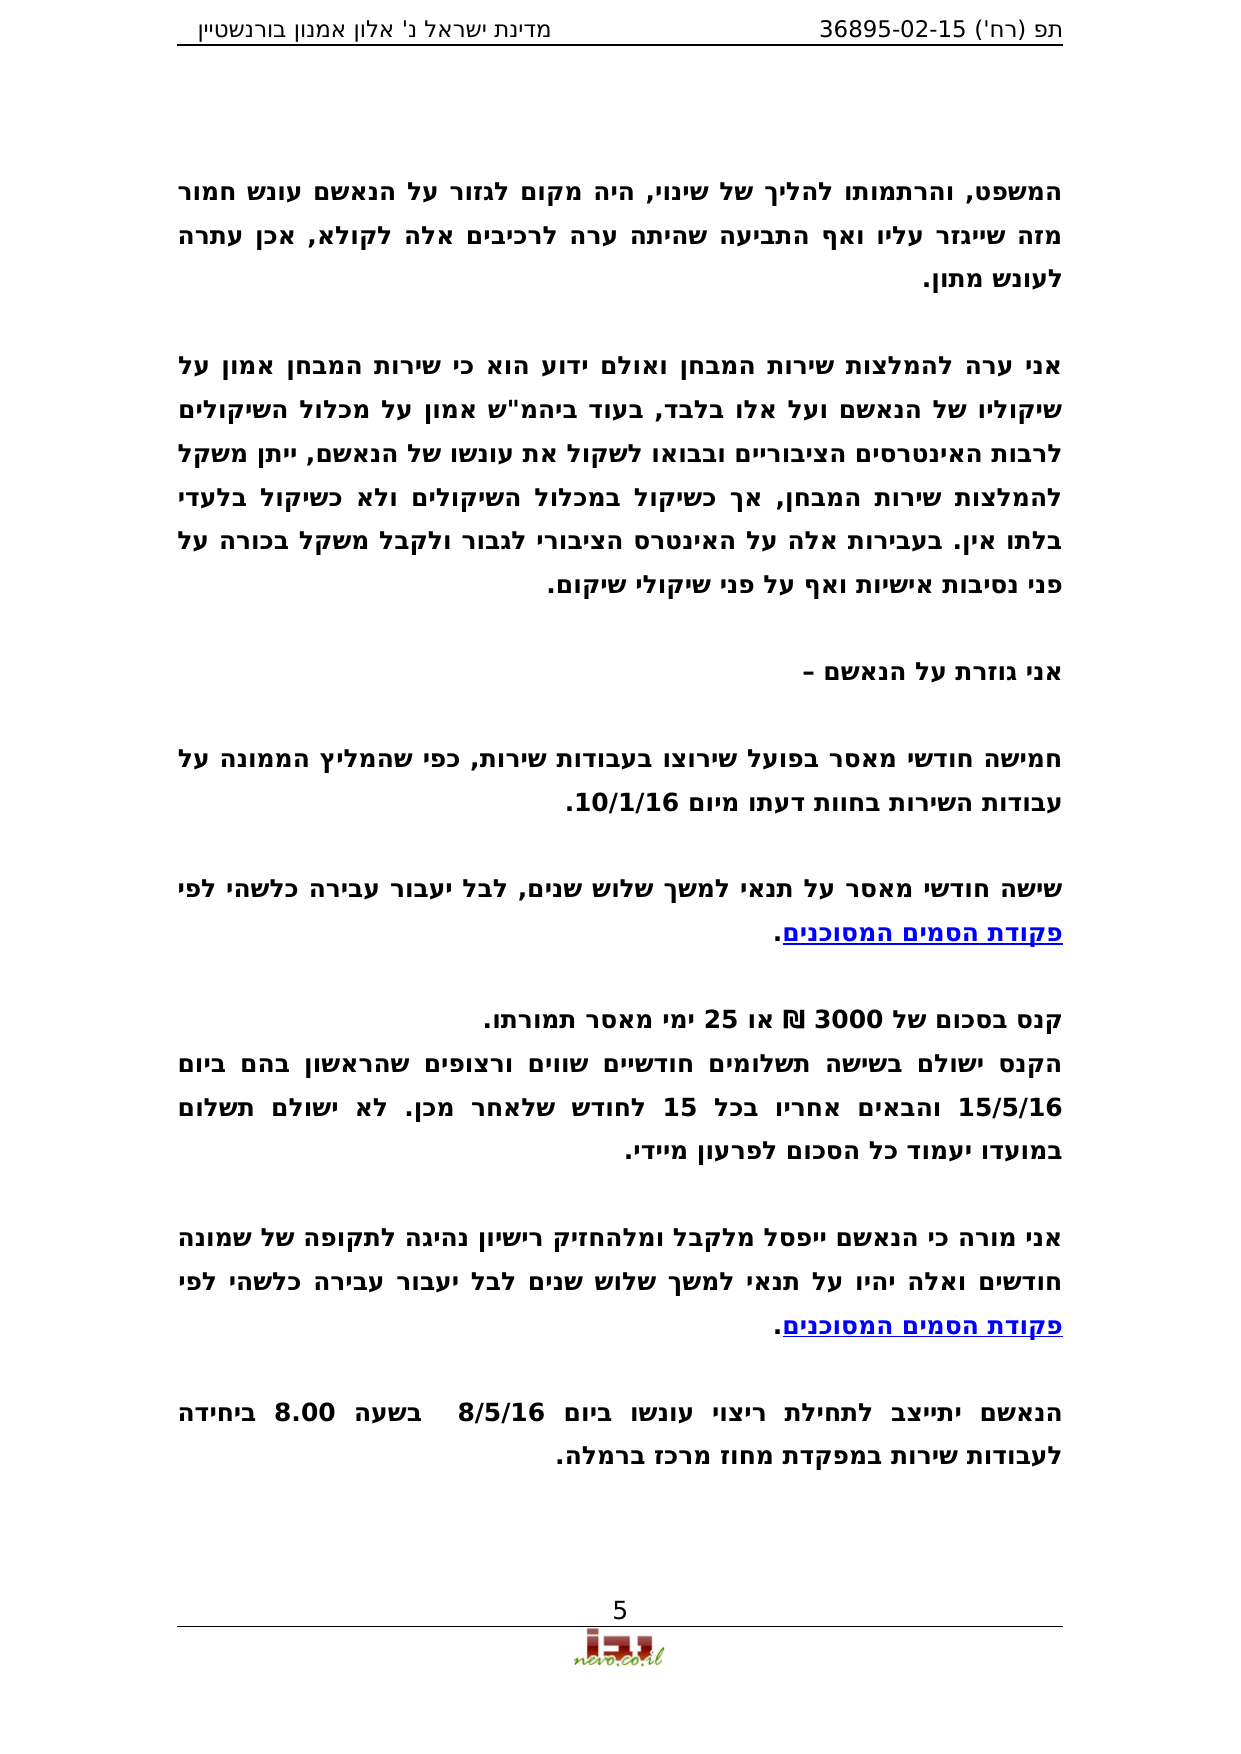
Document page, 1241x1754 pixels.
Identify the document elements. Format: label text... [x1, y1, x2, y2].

text הנאשם יתייצב לתחילת ריצוי עונשו ביום 8/5/16 בשעה 8.00 ביחידה לעבודות שירות במפקדת מחוז מרכז ברמלה. [177, 1398, 1063, 1471]
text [177, 177, 1063, 294]
text אני גוזרת על הנאשם – [177, 657, 1063, 686]
text חמישה חודשי מאסר בפועל שירוצו בעבודות שירות, כפי שהמליץ הממונה על עבודות השירות בחוות דעתו מיום 10/1/16. [177, 744, 1063, 817]
picture [574, 1628, 666, 1667]
text אני ערה להמלצות שירות המבחן ואולם ידוע הוא כי שירות המבחן אמון על שיקוליו של הנאשם ועל אלו בלבד, בעוד ביהמ"ש אמון על מכלול השיקולים לרבות האינטרסים הציבוריים ובבואו לשקול את עונשו של הנאשם, ייתן משקל להמלצות שירות המבחן, אך כשיקול במכלול השיקולים ולא כשיקול בלעדי בלתו אין. בעבירות אלה על האינטרס הציבורי לגבור ולקבל משקל בכורה על פני נסיבות אישיות ואף על פני שיקולי שיקום. [177, 352, 1063, 599]
text שישה חודשי מאסר על תנאי למשך שלוש שנים, לבל יעבור עבירה כלשהי לפי פקודת הסמים המסוכנים. [177, 875, 1063, 948]
text אני מורה כי הנאשם ייפסל מלקבל ומלהחזיק רישיון נהיגה לתקופה של שמונה חודשים ואלה יהיו על תנאי למשך שלוש שנים לבל יעבור עבירה כלשהי לפי פקודת הסמים המסוכנים. [177, 1223, 1063, 1340]
text קנס בסכום של 3000 ₪ או 25 ימי מאסר תמורתו. [177, 1005, 1063, 1034]
text הקנס ישולם בשישה תשלומים חודשיים שווים ורצופים שהראשון בהם ביום 15/5/16 והבאים אחריו בכל 15 לחודש שלאחר מכן. לא ישולם תשלום במועדו יעמוד כל הסכום לפרעון מיידי. [177, 1049, 1063, 1166]
